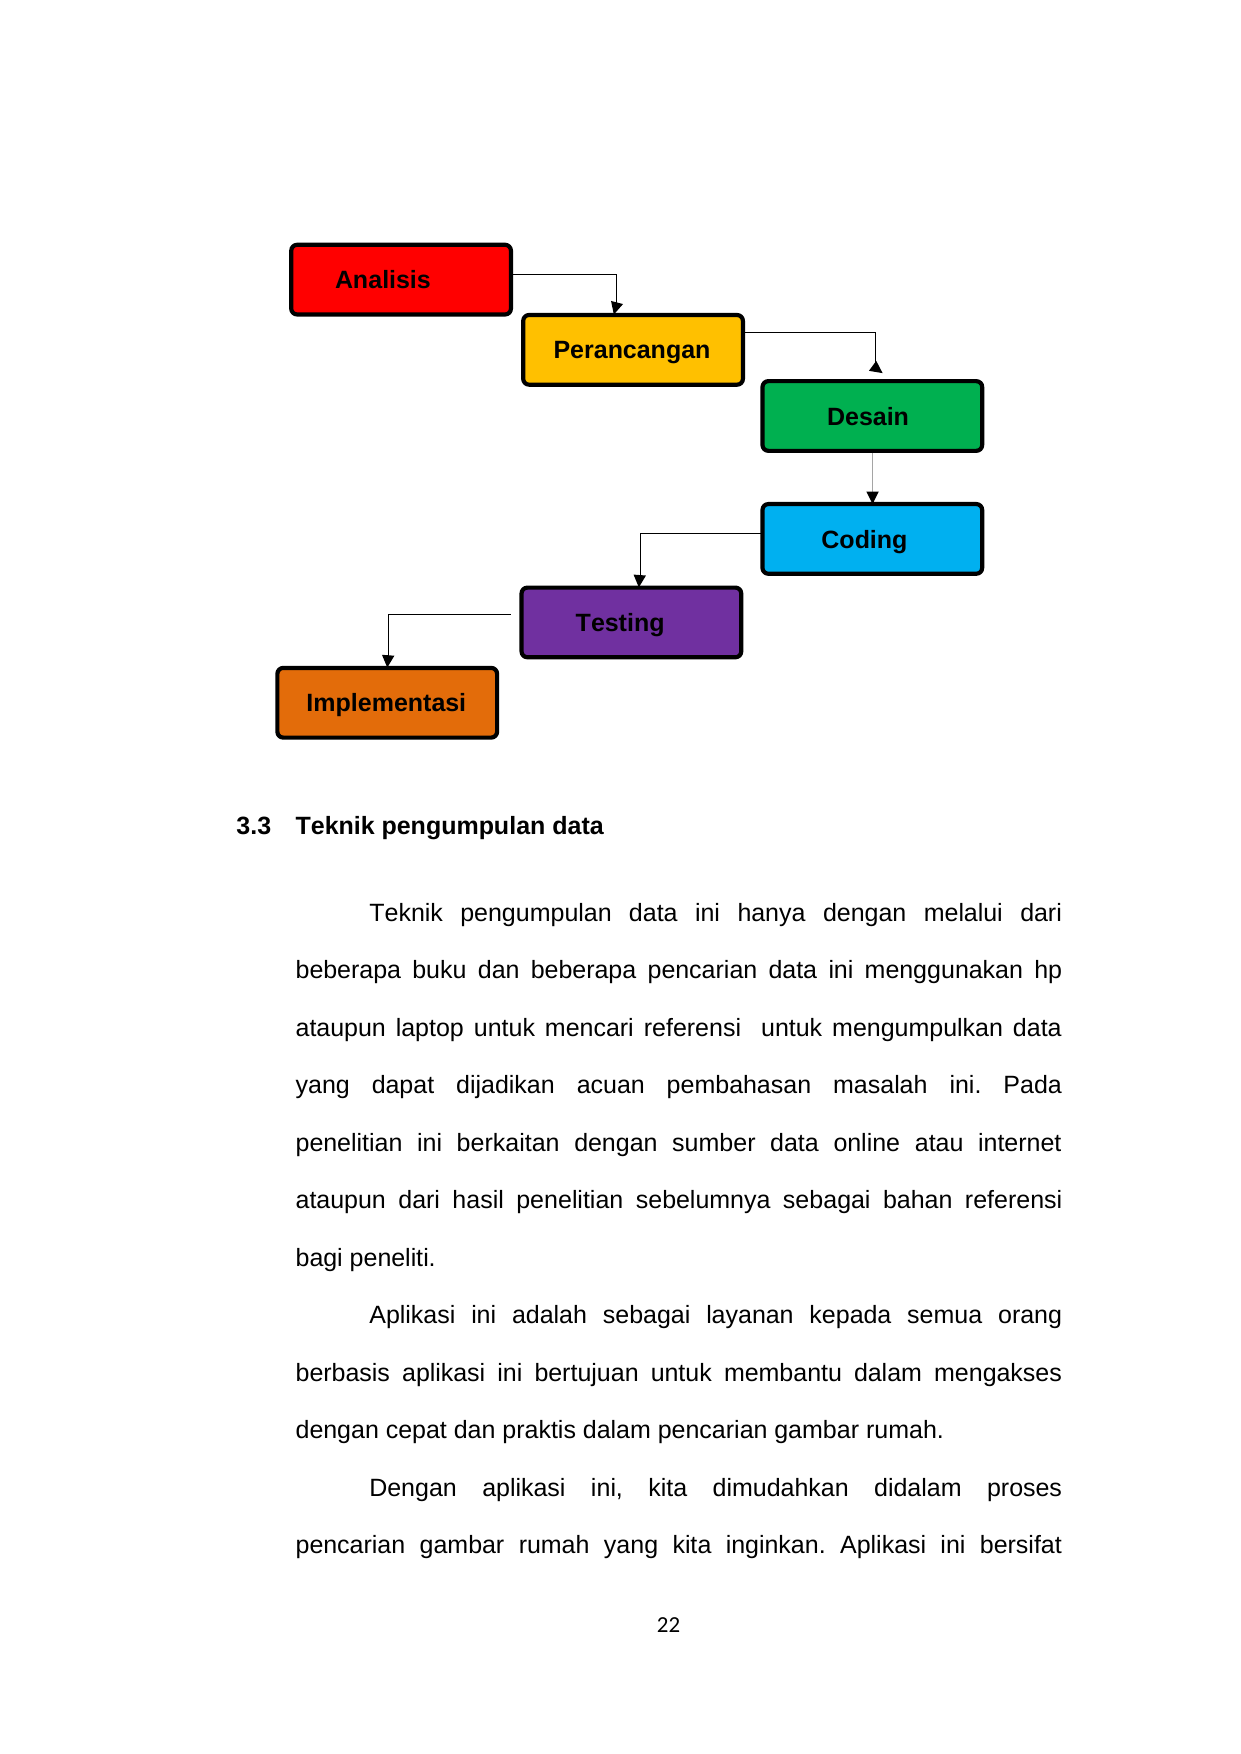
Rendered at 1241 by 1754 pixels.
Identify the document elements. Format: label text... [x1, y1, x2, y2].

list Teknik pengumpulan data [236, 811, 1063, 840]
list Teknik pengumpulan data ini hanya dengan melalui dari beberapa buku dan beberapa pencarian data ini menggunakan hp ataupun laptop untuk mencari referensi untuk mengumpulkan data yang dapat dijadikan acuan pembahasan masalah ini. Pada penelitian ini berkaitan dengan sumber data online atau internet ataupun dari hasil penelitian sebelumnya sebagai bahan referensi bagi peneliti. [295, 897, 1063, 1271]
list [295, 1472, 1063, 1559]
list Aplikasi ini adalah sebagai layanan kepada semua orang berbasis aplikasi ini bertujuan untuk membantu dalam mengakses dengan cepat dan praktis dalam pencarian gambar rumah. [295, 1300, 1063, 1444]
